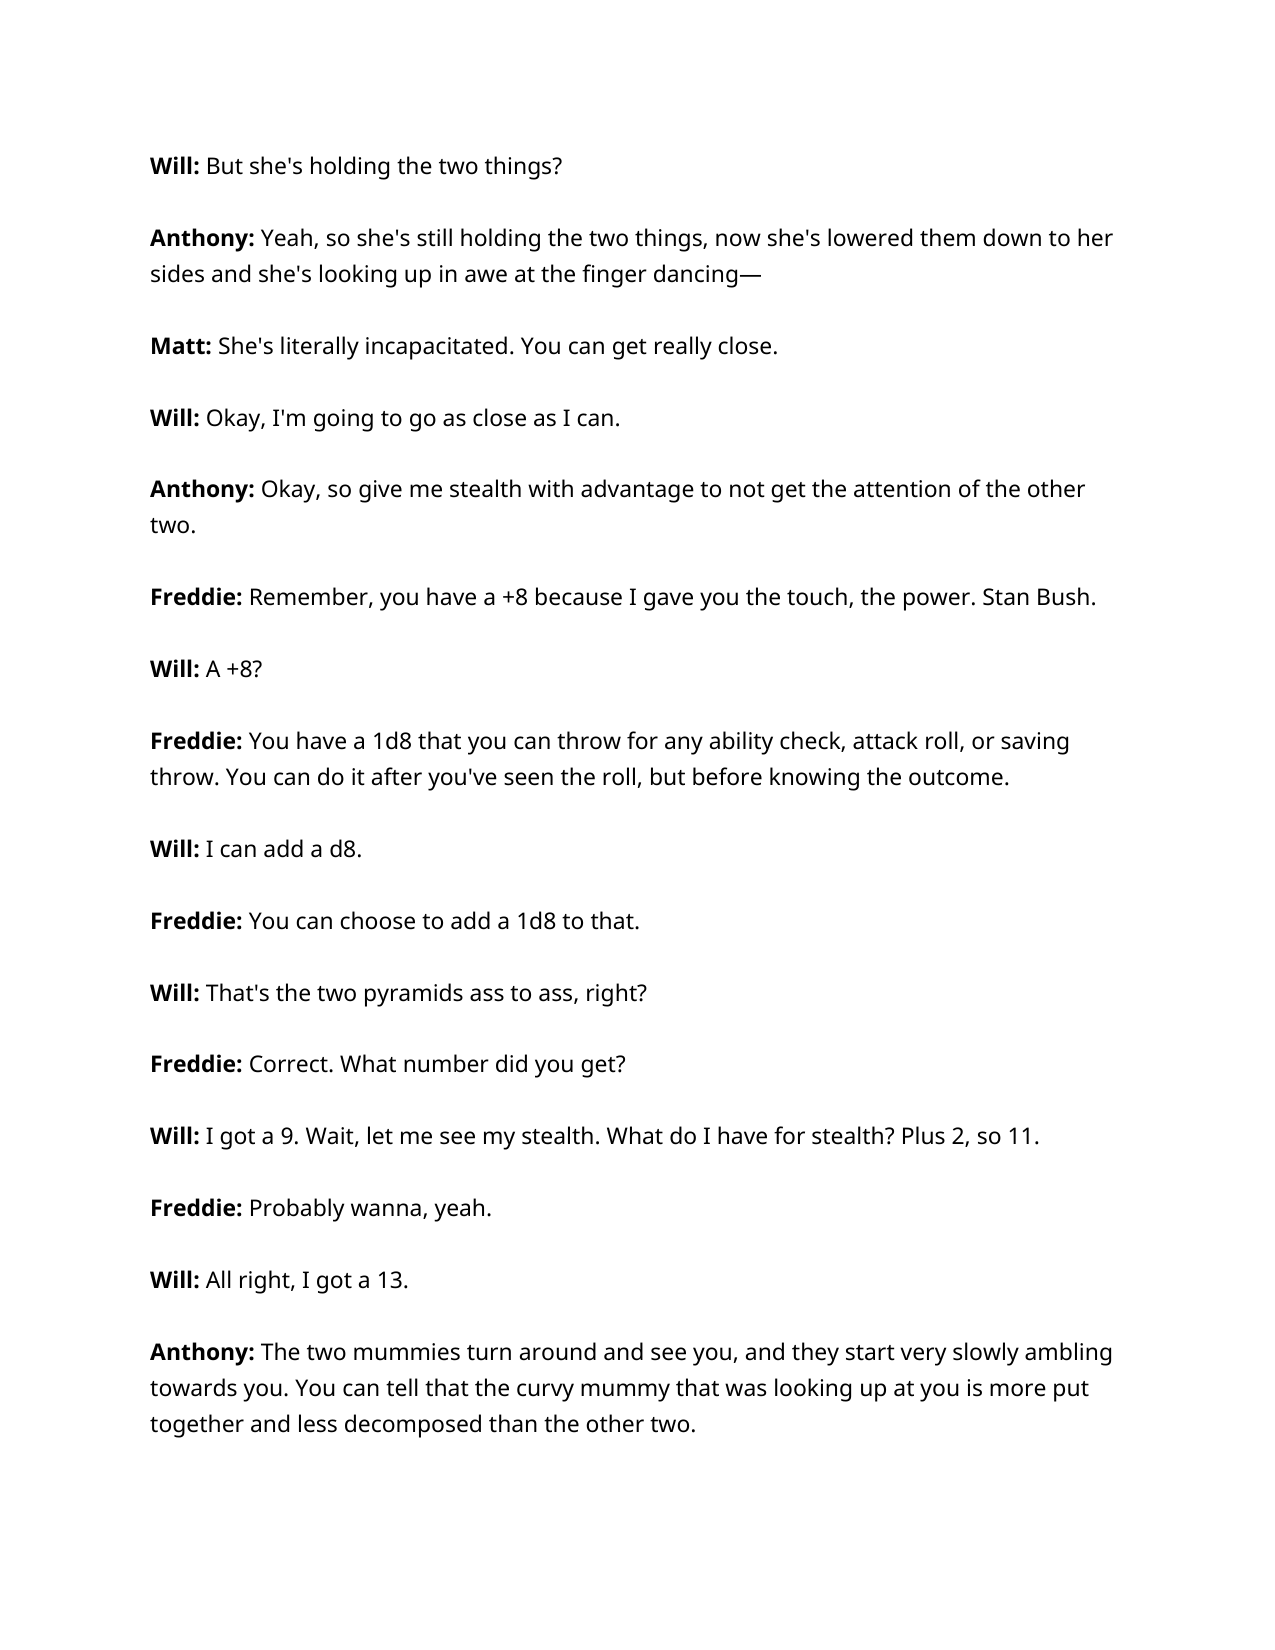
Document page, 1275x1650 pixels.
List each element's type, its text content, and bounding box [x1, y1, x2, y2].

text Will: All right, I got a 13. [150, 1264, 1125, 1295]
text Will: But she's holding the two things? [150, 150, 1125, 181]
text Will: I got a 9. Wait, let me see my stealth. What do I have for stealth? Plus 2, so 11. [150, 1120, 1125, 1152]
text Freddie: Remember, you have a +8 because I gave you the touch, the power. Stan Bush. [150, 581, 1125, 612]
text Freddie: Probably wanna, yeah. [150, 1192, 1125, 1223]
text Will: I can add a d8. [150, 833, 1125, 864]
text Anthony: The two mummies turn around and see you, and they start very slowly ambling towards you. You can tell that the curvy mummy that was looking up at you is more put together and less decomposed than the other two. [150, 1336, 1125, 1439]
text Freddie: You can choose to add a 1d8 to that. [150, 905, 1125, 936]
text Anthony: Okay, so give me stealth with advantage to not get the attention of the other two. [150, 473, 1125, 541]
text Freddie: Correct. What number did you get? [150, 1048, 1125, 1080]
text Matt: She's literally incapacitated. You can get really close. [150, 330, 1125, 361]
text Will: That's the two pyramids ass to ass, right? [150, 977, 1125, 1008]
text Freddie: You have a 1d8 that you can throw for any ability check, attack roll, or saving throw. You can do it after you've seen the roll, but before knowing the outcome. [150, 725, 1125, 792]
text Will: Okay, I'm going to go as close as I can. [150, 402, 1125, 433]
text Anthony: Yeah, so she's still holding the two things, now she's lowered them down to her sides and she's looking up in awe at the finger dancing— [150, 222, 1125, 289]
text Will: A +8? [150, 653, 1125, 684]
